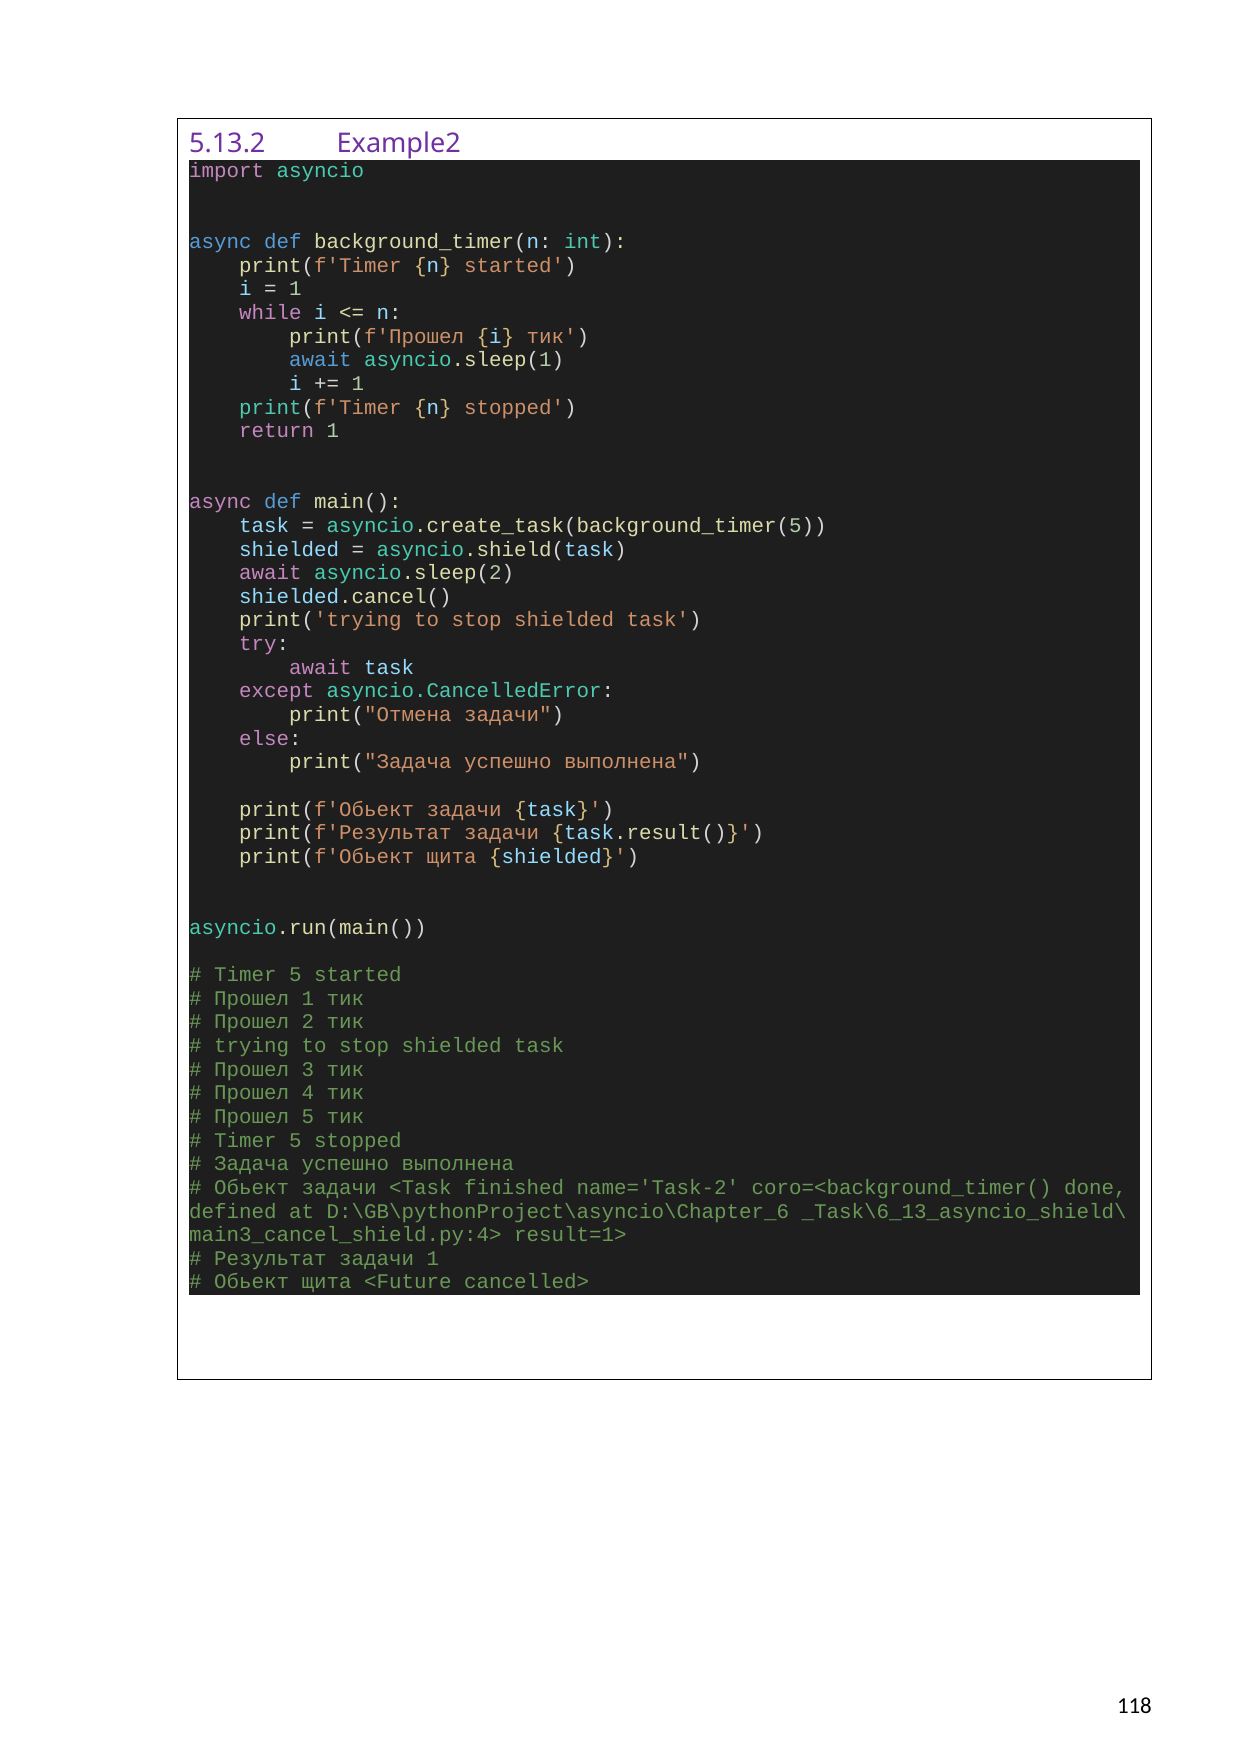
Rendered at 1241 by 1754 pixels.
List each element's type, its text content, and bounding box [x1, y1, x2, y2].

table_cell Example2 import asyncio async def background_timer(n: int): print(f'Timer {n} started') i = 1 while i <= n: print(f'Прошел {i} тик') await asyncio.sleep(1) i += 1 print(f'Timer {n} stopped') return 1 async def main(): task = asyncio.create_task(background_timer(5)) shielded = asyncio.shield(task) await asyncio.sleep(2) shielded.cancel() print('trying to stop shielded task') try: await task except asyncio.CancelledError: print("Отмена задачи") else: print("Задача успешно выполнена") print(f'Обьект задачи {task}') print(f'Результат задачи {task.result()}') print(f'Обьект щита {shielded}') asyncio.run(main()) # Timer 5 started # Прошел 1 тик # Прошел 2 тик # trying to stop shielded task # Прошел 3 тик # Прошел 4 тик # Прошел 5 тик # Timer 5 stopped # Задача успешно выполнена # Обьект задачи <Task finished name='Task-2' coro=<background_timer() done, defined at D:\GB\pythonProject\asyncio\Chapter_6 _Task\6_13_asyncio_shield\main3_cancel_shield.py:4> result=1> # Результат задачи 1 # Обьект щита <Future cancelled> [178, 119, 1151, 1379]
